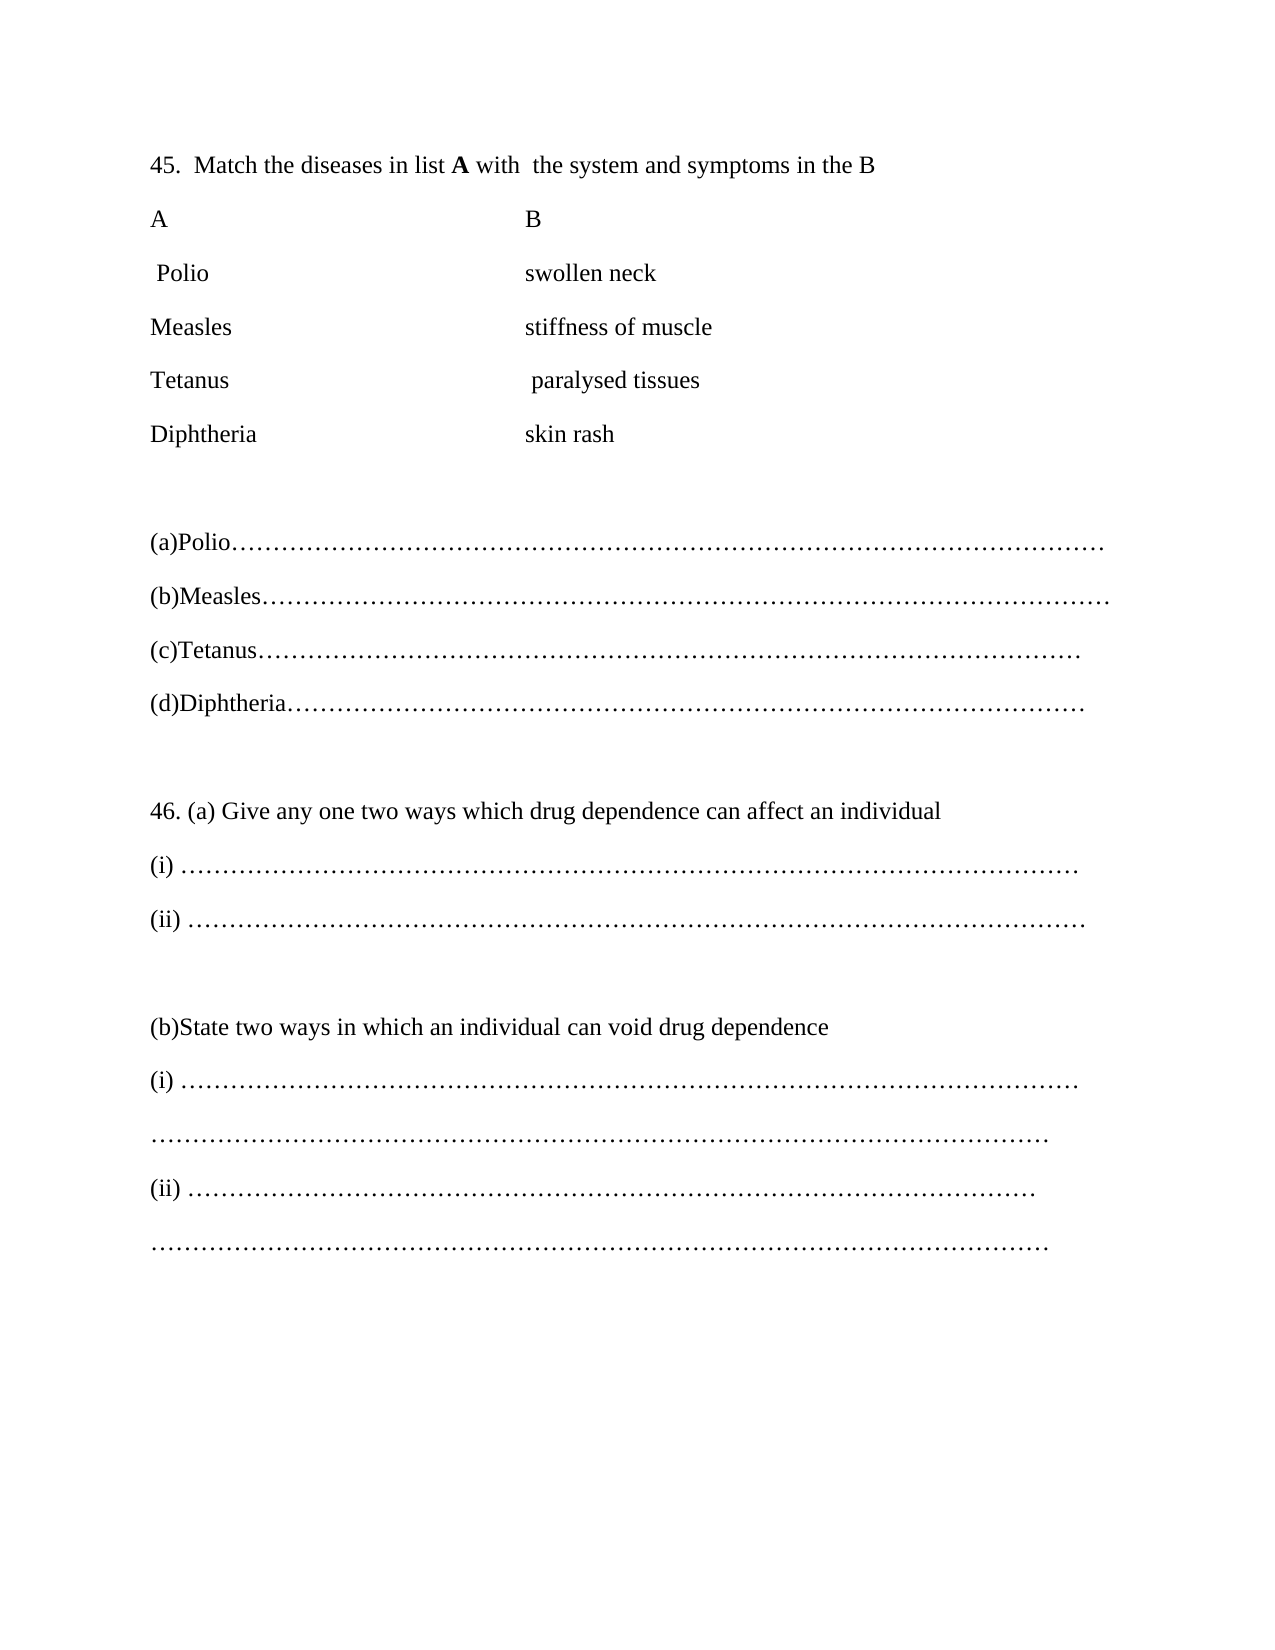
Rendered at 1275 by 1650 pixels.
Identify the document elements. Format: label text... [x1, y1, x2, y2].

text A B [150, 204, 1125, 233]
text (b)State two ways in which an individual can void drug dependence [150, 1012, 1125, 1040]
text ……………………………………………………………………………………………… [150, 1119, 1125, 1148]
text 46. (a) Give any one two ways which drug dependence can affect an individual [150, 796, 1125, 825]
text (a)Polio…………………………………………………………………………………………… [150, 527, 1125, 556]
text (ii) ……………………………………………………………………………………………… [150, 904, 1125, 933]
text (b)Measles………………………………………………………………………………………… [150, 581, 1125, 609]
text Tetanus paralysed tissues [150, 365, 1125, 394]
text (c)Tetanus……………………………………………………………………………………… [150, 635, 1125, 663]
text Diphtheria skin rash [150, 419, 1125, 448]
text (i) ……………………………………………………………………………………………… [150, 1066, 1125, 1094]
text 45. Match the diseases in list A with the system and symptoms in the B [150, 150, 1125, 179]
text (d)Diphtheria…………………………………………………………………………………… [150, 688, 1125, 717]
text (ii) ………………………………………………………………………………………… [150, 1173, 1125, 1202]
text (i) ……………………………………………………………………………………………… [150, 850, 1125, 879]
text Measles stiffness of muscle [150, 312, 1125, 340]
text Polio swollen neck [150, 258, 1125, 286]
text ……………………………………………………………………………………………… [150, 1227, 1125, 1256]
